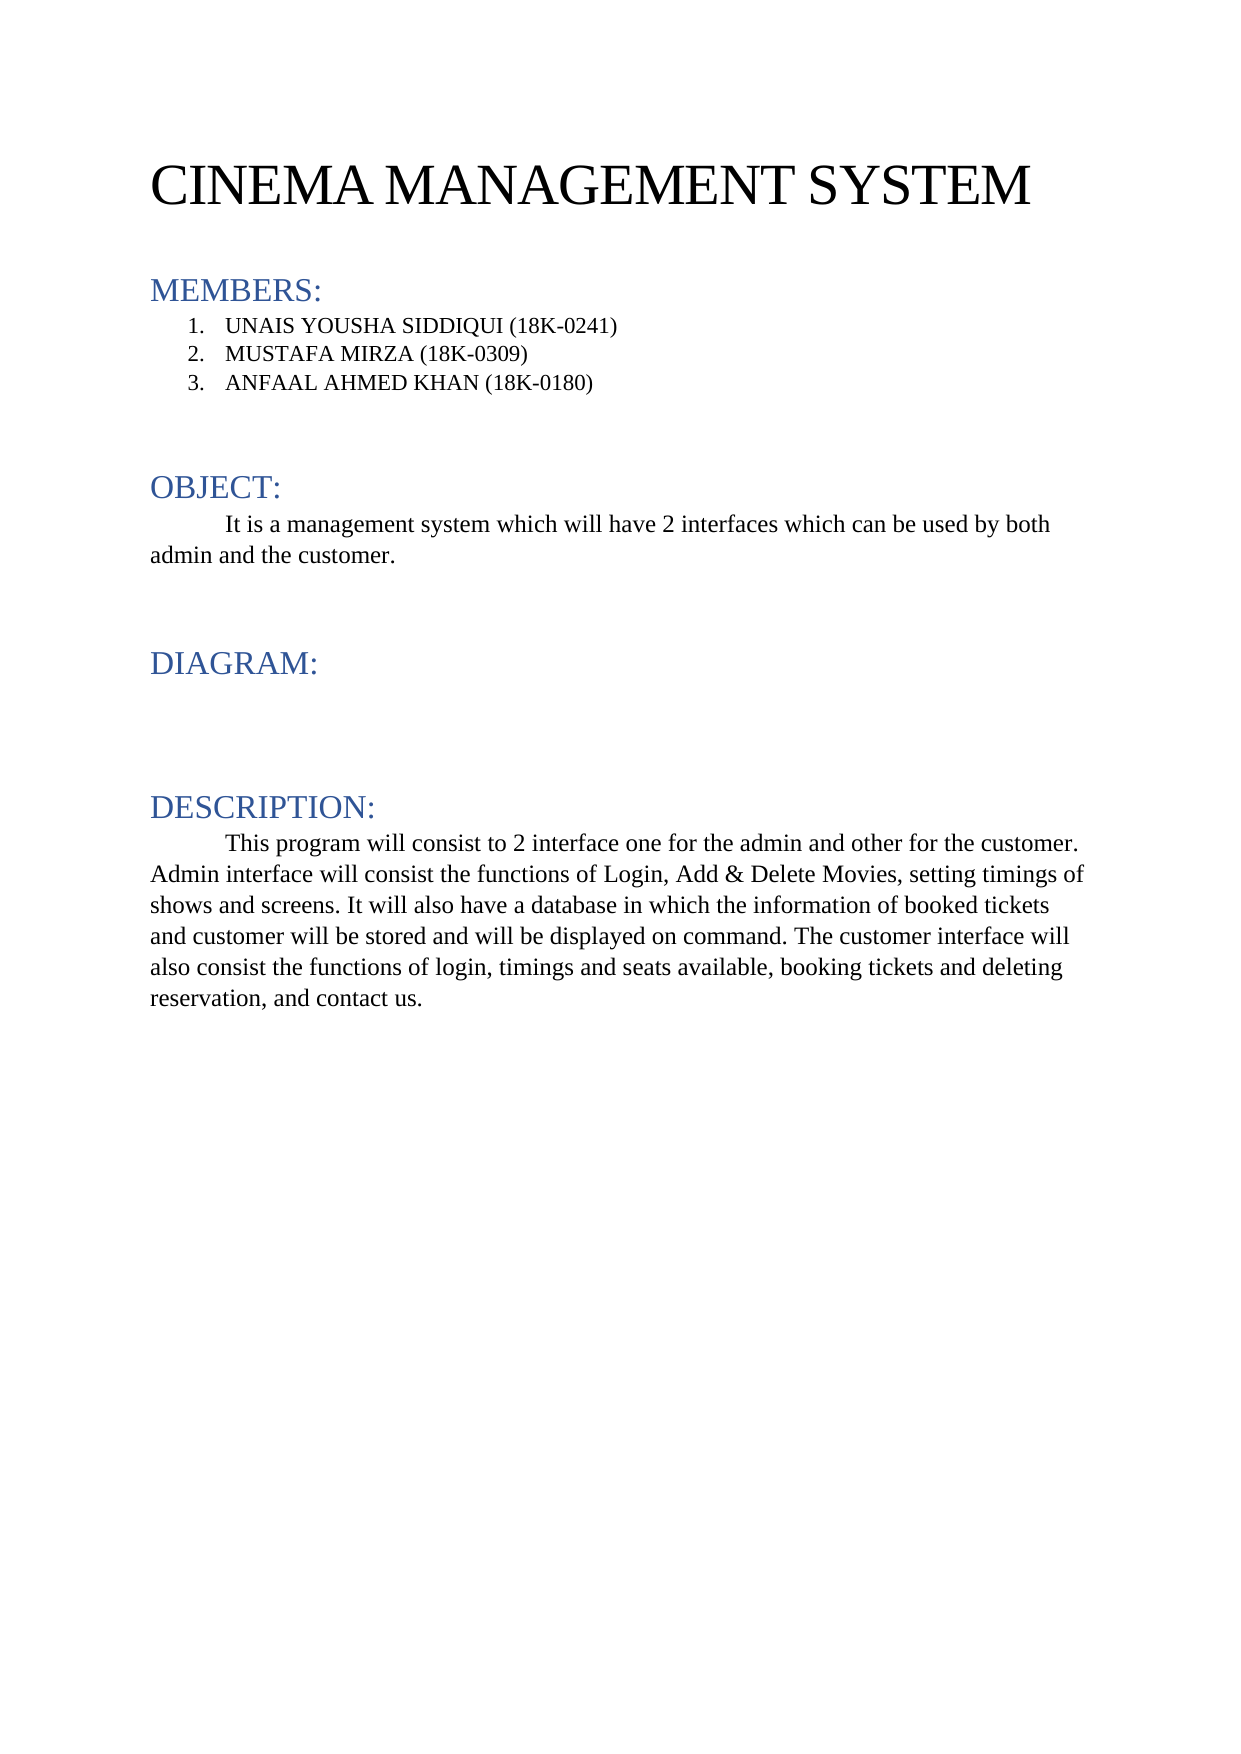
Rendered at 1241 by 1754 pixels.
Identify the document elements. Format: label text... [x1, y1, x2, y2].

text It is a management system which will have 2 interfaces which can be used by both admin and the customer. [150, 509, 1090, 568]
list ANFAAL AHMED KHAN (18K-0180) [187, 369, 1090, 395]
list MUSTAFA MIRZA (18K-0309) [187, 340, 1090, 367]
subtitle DESCRIPTION: [150, 787, 1090, 825]
list UNAIS YOUSHA SIDDIQUI (18K-0241) [187, 312, 1090, 338]
title CINEMA MANAGEMENT SYSTEM [150, 150, 1090, 217]
subtitle OBJECT: [150, 467, 1090, 506]
subtitle MEMBERS: [150, 271, 1090, 309]
subtitle DIAGRAM: [150, 643, 1090, 682]
text This program will consist to 2 interface one for the admin and other for the customer. Admin interface will consist the functions of Login, Add & Delete Movies, setting timings of shows and screens. It will also have a database in which the information of booked tickets and customer will be stored and will be displayed on command. The customer interface will also consist the functions of login, timings and seats available, booking tickets and deleting reservation, and contact us. [150, 828, 1090, 1012]
